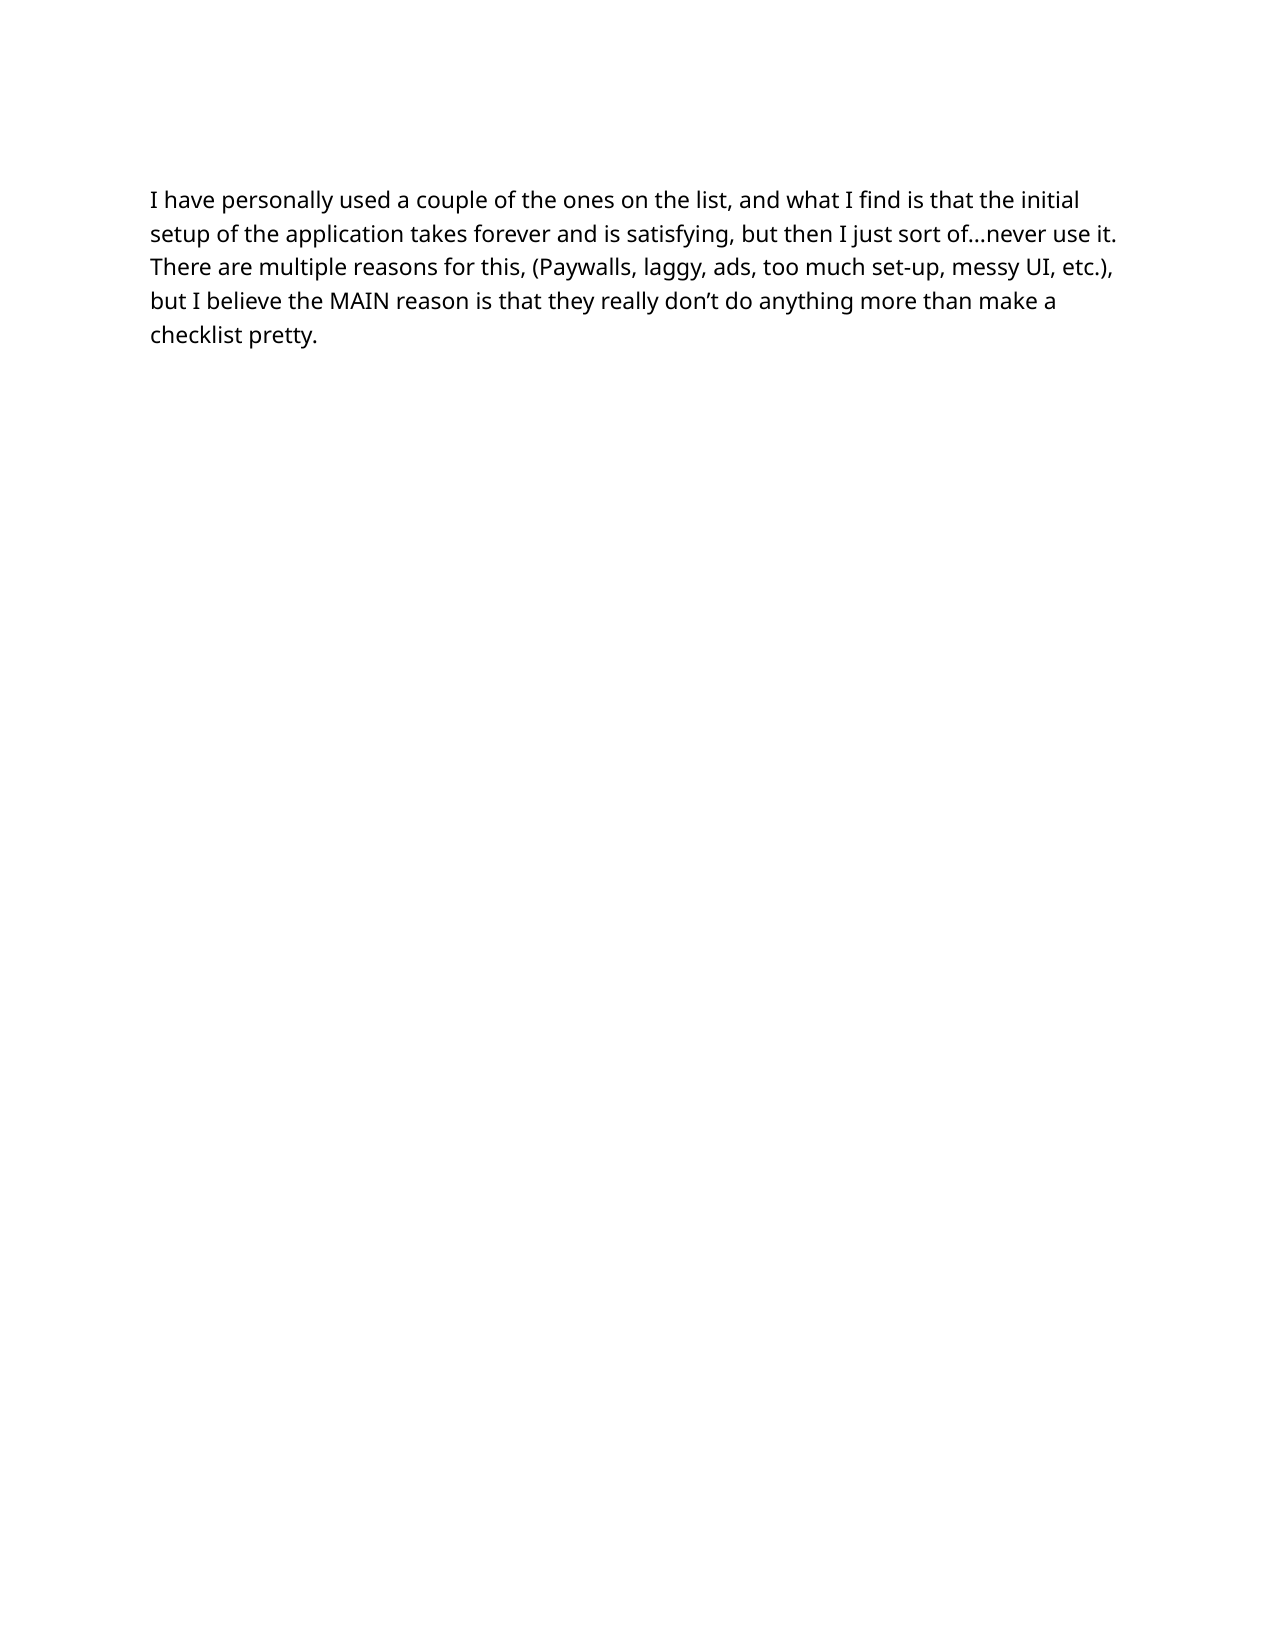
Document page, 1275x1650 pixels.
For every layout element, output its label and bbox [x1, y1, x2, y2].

text [150, 150, 1125, 350]
